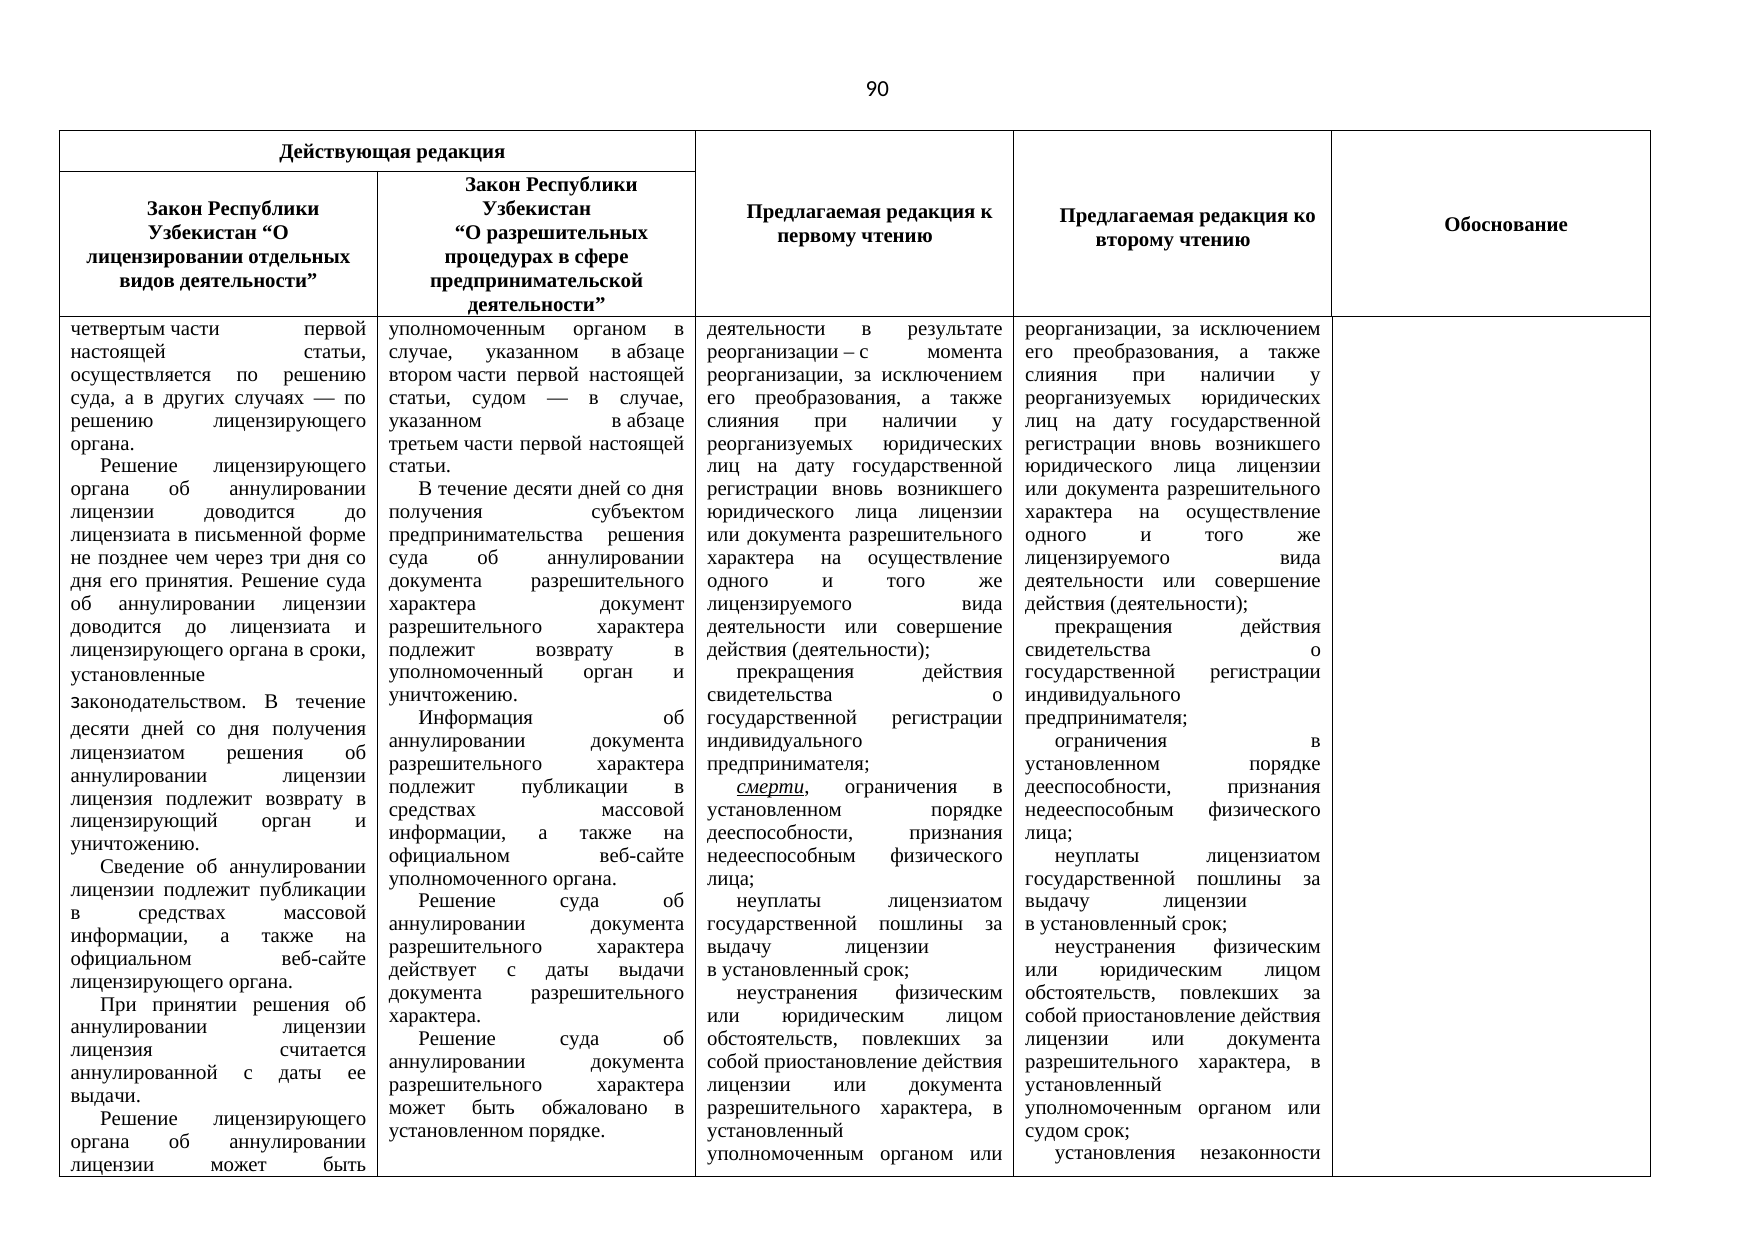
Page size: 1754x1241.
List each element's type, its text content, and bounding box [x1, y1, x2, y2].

table_header Предлагаемая редакция к первому чтению [696, 131, 1013, 316]
table_header Обоснование [1332, 131, 1650, 316]
table_cell Закон Республики Узбекистан “О разрешительных процедурах в сфере предпринимательской деятельности” [378, 172, 695, 316]
table_header Действующая редакция [60, 131, 695, 171]
table_cell Закон Республики Узбекистан “О лицензировании отдельных видов деятельности” [60, 172, 377, 316]
table_header Предлагаемая редакция ко второму чтению [1014, 131, 1331, 316]
table_cell [1333, 317, 1650, 1176]
